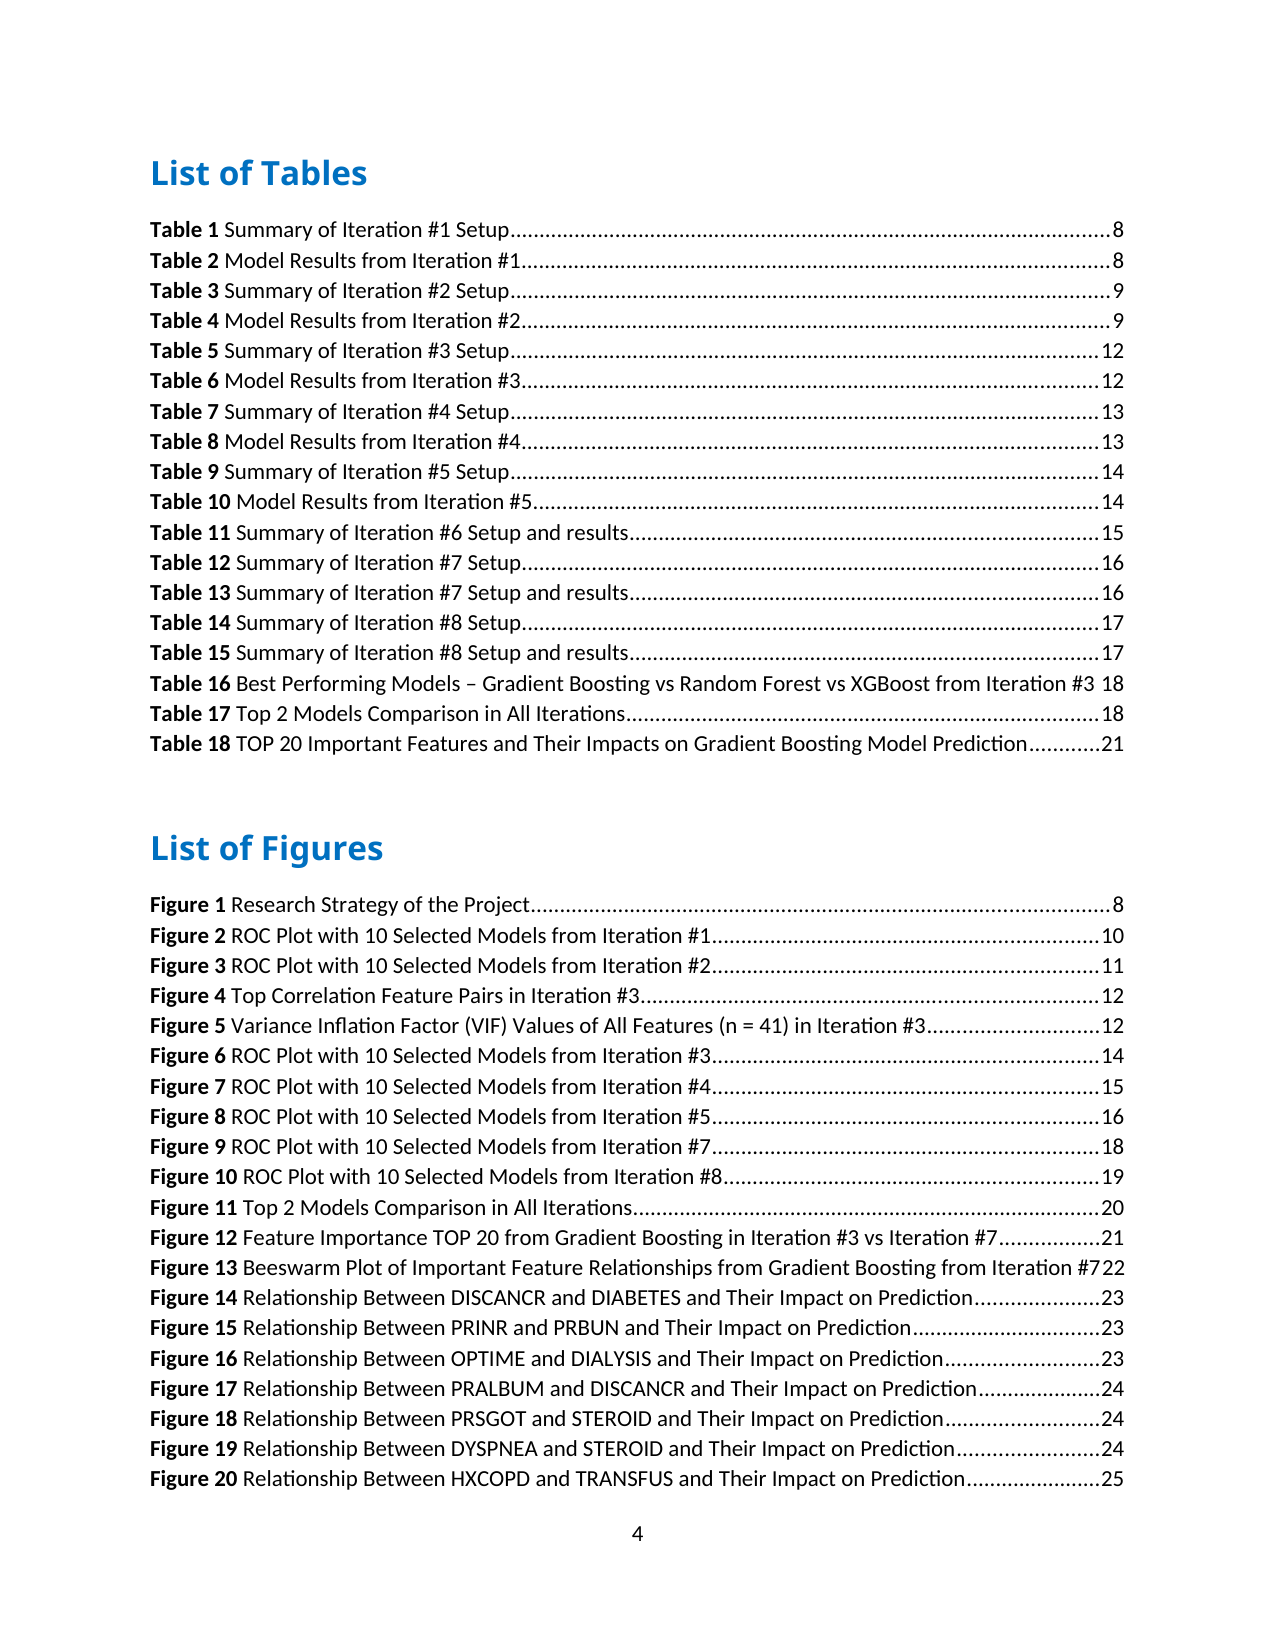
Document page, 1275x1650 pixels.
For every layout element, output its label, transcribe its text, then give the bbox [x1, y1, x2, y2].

text Figure 12 Feature Importance TOP 20 from Gradient Boosting in Iteration #3 vs Iteration #7 21 [150, 1223, 1125, 1251]
text List of Tables [150, 150, 1125, 195]
text Figure 5 Variance Inflation Factor (VIF) Values of All Features (n = 41) in Iteration #3 12 [150, 1011, 1125, 1039]
text Figure 8 ROC Plot with 10 Selected Models from Iteration #5 16 [150, 1102, 1125, 1130]
text List of Figures [150, 825, 1125, 870]
text Table 7 Summary of Iteration #4 Setup 13 [150, 397, 1125, 425]
text Figure 16 Relationship Between OPTIME and DIALYSIS and Their Impact on Prediction 23 [150, 1344, 1125, 1372]
text Figure 4 Top Correlation Feature Pairs in Iteration #3 12 [150, 981, 1125, 1009]
text Figure 9 ROC Plot with 10 Selected Models from Iteration #7 18 [150, 1132, 1125, 1160]
text Figure 3 ROC Plot with 10 Selected Models from Iteration #2 11 [150, 951, 1125, 979]
text Figure 18 Relationship Between PRSGOT and STEROID and Their Impact on Prediction 24 [150, 1404, 1125, 1432]
text Table 15 Summary of Iteration #8 Setup and results 17 [150, 638, 1125, 667]
text Table 2 Model Results from Iteration #1 8 [150, 246, 1125, 274]
text Table 1 Summary of Iteration #1 Setup 8 [150, 216, 1125, 244]
text Table 17 Top 2 Models Comparison in All Iterations 18 [150, 699, 1125, 727]
text Table 16 Best Performing Models – Gradient Boosting vs Random Forest vs XGBoost from Iteration #3 18 [150, 669, 1125, 697]
text Table 10 Model Results from Iteration #5 14 [150, 487, 1125, 516]
text Figure 11 Top 2 Models Comparison in All Iterations 20 [150, 1193, 1125, 1221]
text Figure 10 ROC Plot with 10 Selected Models from Iteration #8 19 [150, 1162, 1125, 1191]
text Table 4 Model Results from Iteration #2 9 [150, 306, 1125, 334]
text Table 9 Summary of Iteration #5 Setup 14 [150, 457, 1125, 485]
text Table 18 TOP 20 Important Features and Their Impacts on Gradient Boosting Model Prediction 21 [150, 729, 1125, 757]
text Figure 1 Research Strategy of the Project 8 [150, 891, 1125, 919]
text Table 6 Model Results from Iteration #3 12 [150, 367, 1125, 395]
text Figure 17 Relationship Between PRALBUM and DISCANCR and Their Impact on Prediction 24 [150, 1374, 1125, 1402]
text Figure 2 ROC Plot with 10 Selected Models from Iteration #1 10 [150, 921, 1125, 949]
text Figure 7 ROC Plot with 10 Selected Models from Iteration #4 15 [150, 1072, 1125, 1100]
text Table 13 Summary of Iteration #7 Setup and results 16 [150, 578, 1125, 606]
text Figure 15 Relationship Between PRINR and PRBUN and Their Impact on Prediction 23 [150, 1313, 1125, 1342]
text Table 12 Summary of Iteration #7 Setup 16 [150, 548, 1125, 576]
text Table 5 Summary of Iteration #3 Setup 12 [150, 336, 1125, 364]
text Table 3 Summary of Iteration #2 Setup 9 [150, 276, 1125, 304]
text Figure 13 Beeswarm Plot of Important Feature Relationships from Gradient Boosting from Iteration #7 22 [150, 1253, 1125, 1281]
text Figure 20 Relationship Between HXCOPD and TRANSFUS and Their Impact on Prediction 25 [150, 1464, 1125, 1493]
text Table 8 Model Results from Iteration #4 13 [150, 427, 1125, 455]
text Table 11 Summary of Iteration #6 Setup and results 15 [150, 518, 1125, 546]
text Figure 14 Relationship Between DISCANCR and DIABETES and Their Impact on Prediction 23 [150, 1283, 1125, 1311]
text Figure 6 ROC Plot with 10 Selected Models from Iteration #3 14 [150, 1042, 1125, 1070]
text Figure 19 Relationship Between DYSPNEA and STEROID and Their Impact on Prediction 24 [150, 1434, 1125, 1462]
text Table 14 Summary of Iteration #8 Setup 17 [150, 608, 1125, 636]
